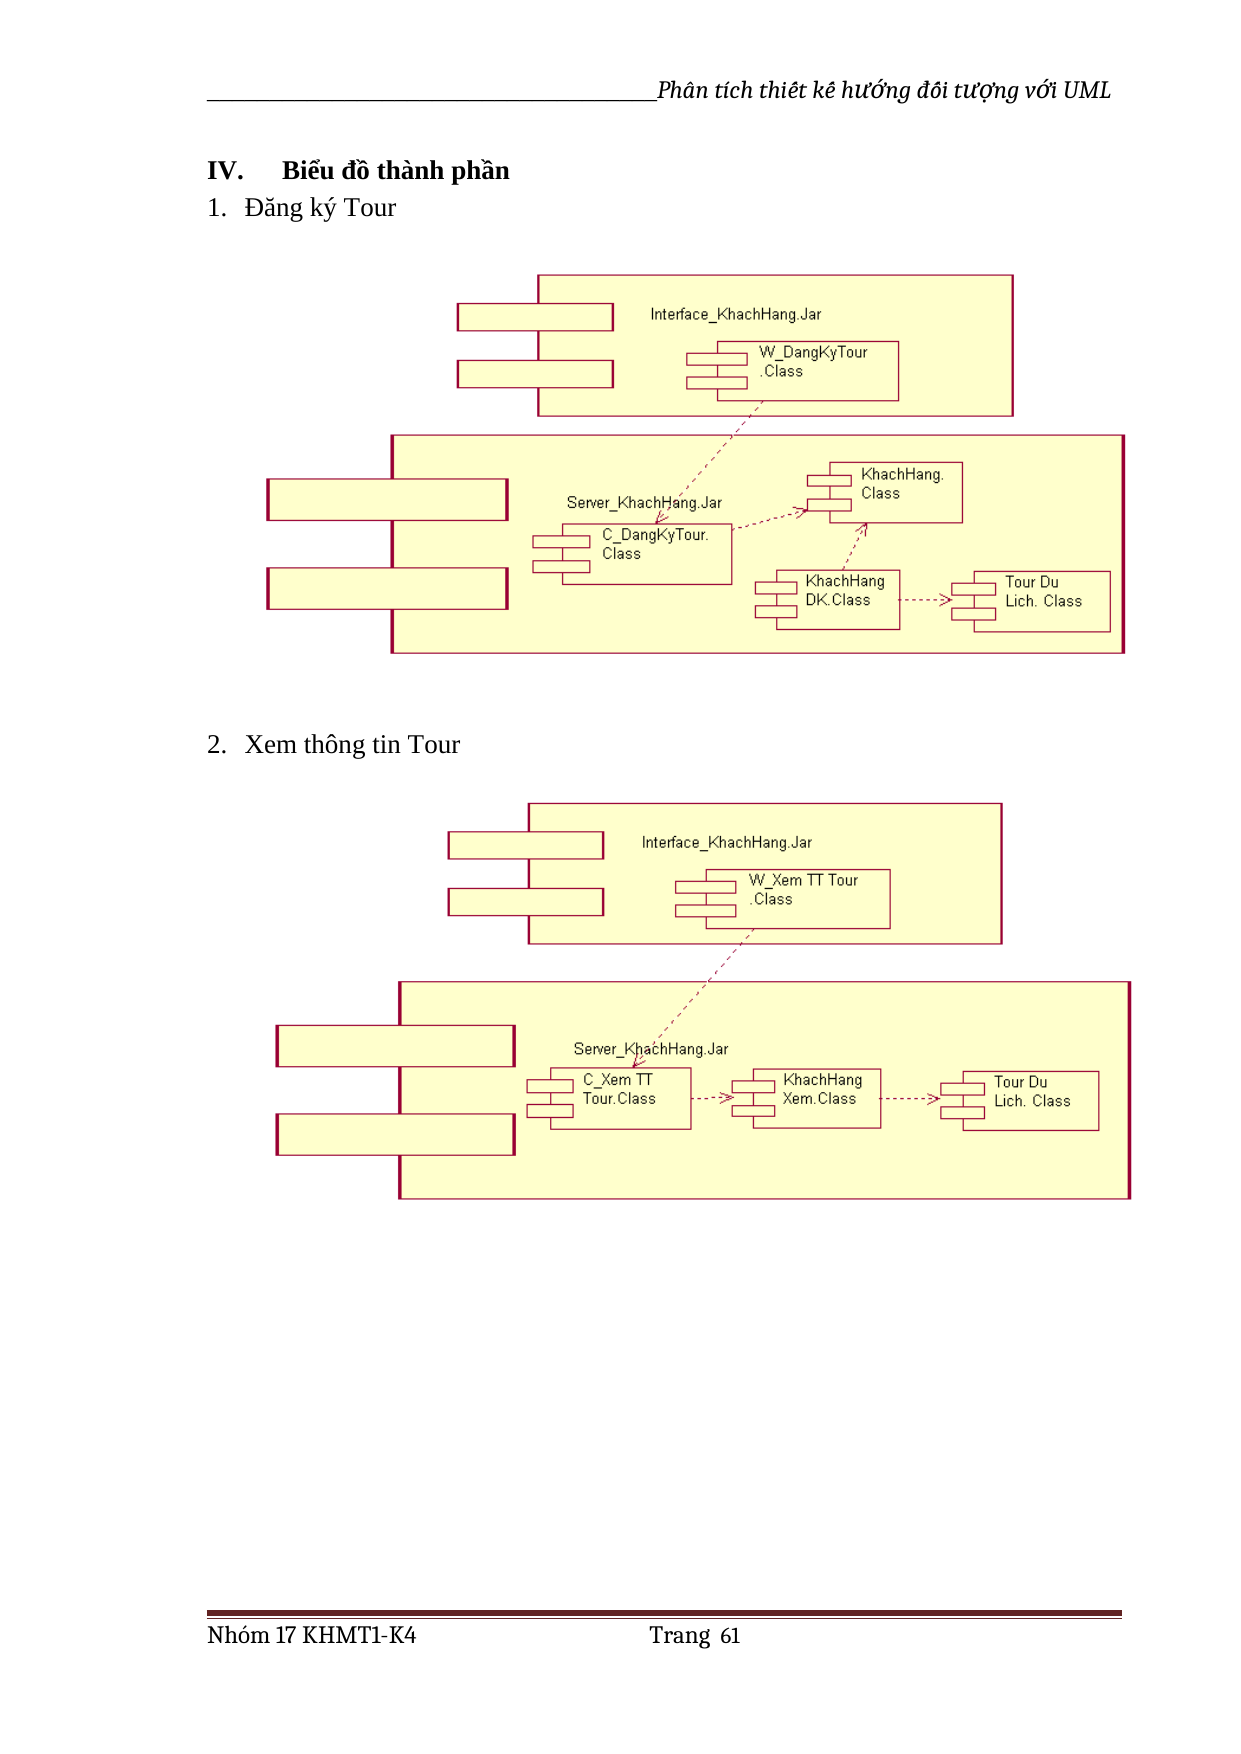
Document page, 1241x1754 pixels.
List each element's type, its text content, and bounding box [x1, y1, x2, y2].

list Biểu đồ thành phần [207, 154, 1122, 185]
picture [206, 764, 1182, 1261]
picture [206, 227, 1182, 725]
list Đăng ký Tour [207, 191, 1122, 222]
list Xem thông tin Tour [207, 729, 1122, 760]
